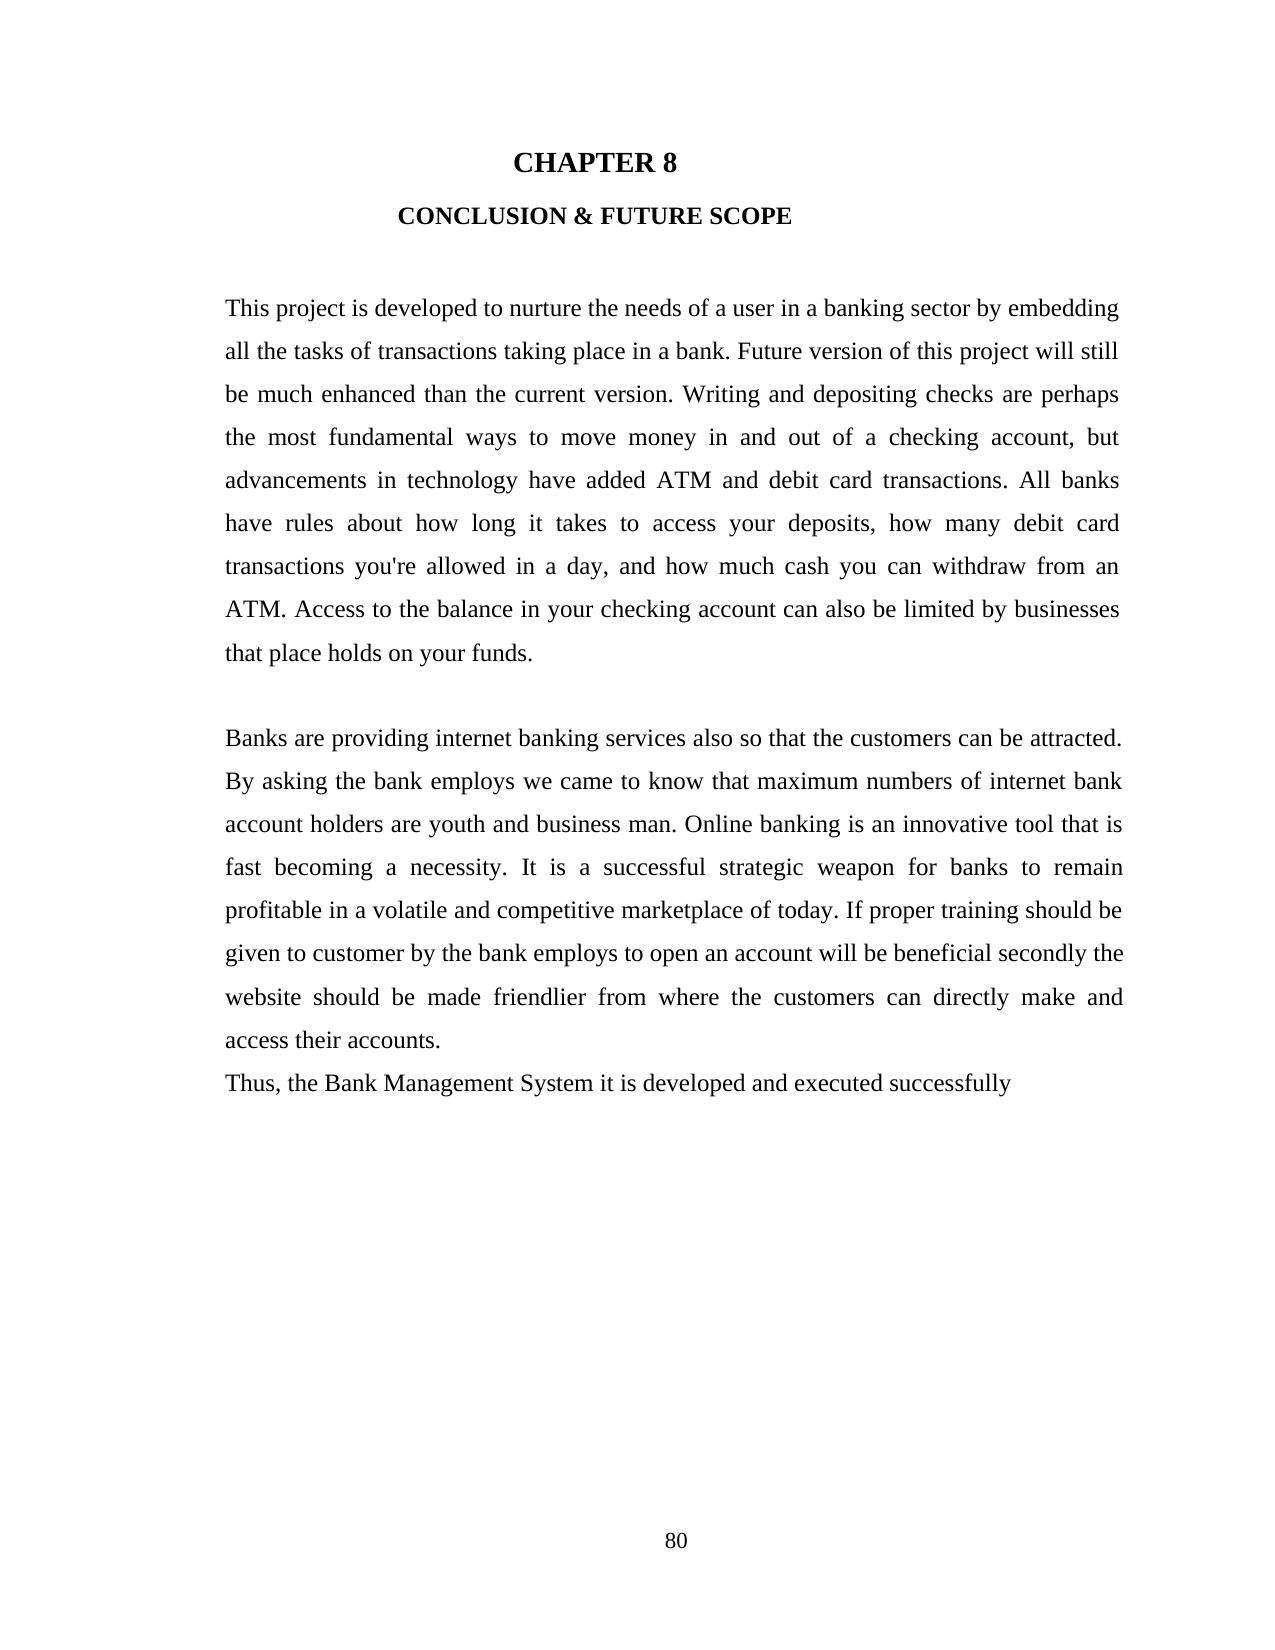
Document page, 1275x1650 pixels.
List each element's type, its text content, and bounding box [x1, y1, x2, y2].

subtitle CONCLUSION & FUTURE SCOPE [171, 201, 1019, 230]
text This project is developed to nurture the needs of a user in a banking sector by embedding all the tasks of transactions taking place in a bank. Future version of this project will still be much enhanced than the current version. Writing and depositing checks are perhaps the most fundamental ways to move money in and out of a checking account, but advancements in technology have added ATM and debit card transactions. All banks have rules about how long it takes to access your deposits, how many debit card transactions you're allowed in a day, and how much cash you can withdraw from an ATM. Access to the balance in your checking account can also be limited by businesses that place holds on your funds. [225, 293, 1120, 666]
subtitle CHAPTER 8 [171, 145, 1019, 178]
text Thus, the Bank Management System it is developed and executed successfully [225, 1068, 1252, 1097]
text Banks are providing internet banking services also so that the customers can be attracted. By asking the bank employs we came to know that maximum numbers of internet bank account holders are youth and business man. Online banking is an innovative tool that is fast becoming a necessity. It is a successful strategic weapon for banks to remain profitable in a volatile and competitive marketplace of today. If proper training should be given to customer by the bank employs to open an account will be beneficial secondly the website should be made friendlier from where the customers can directly make and access their accounts. [225, 723, 1124, 1053]
